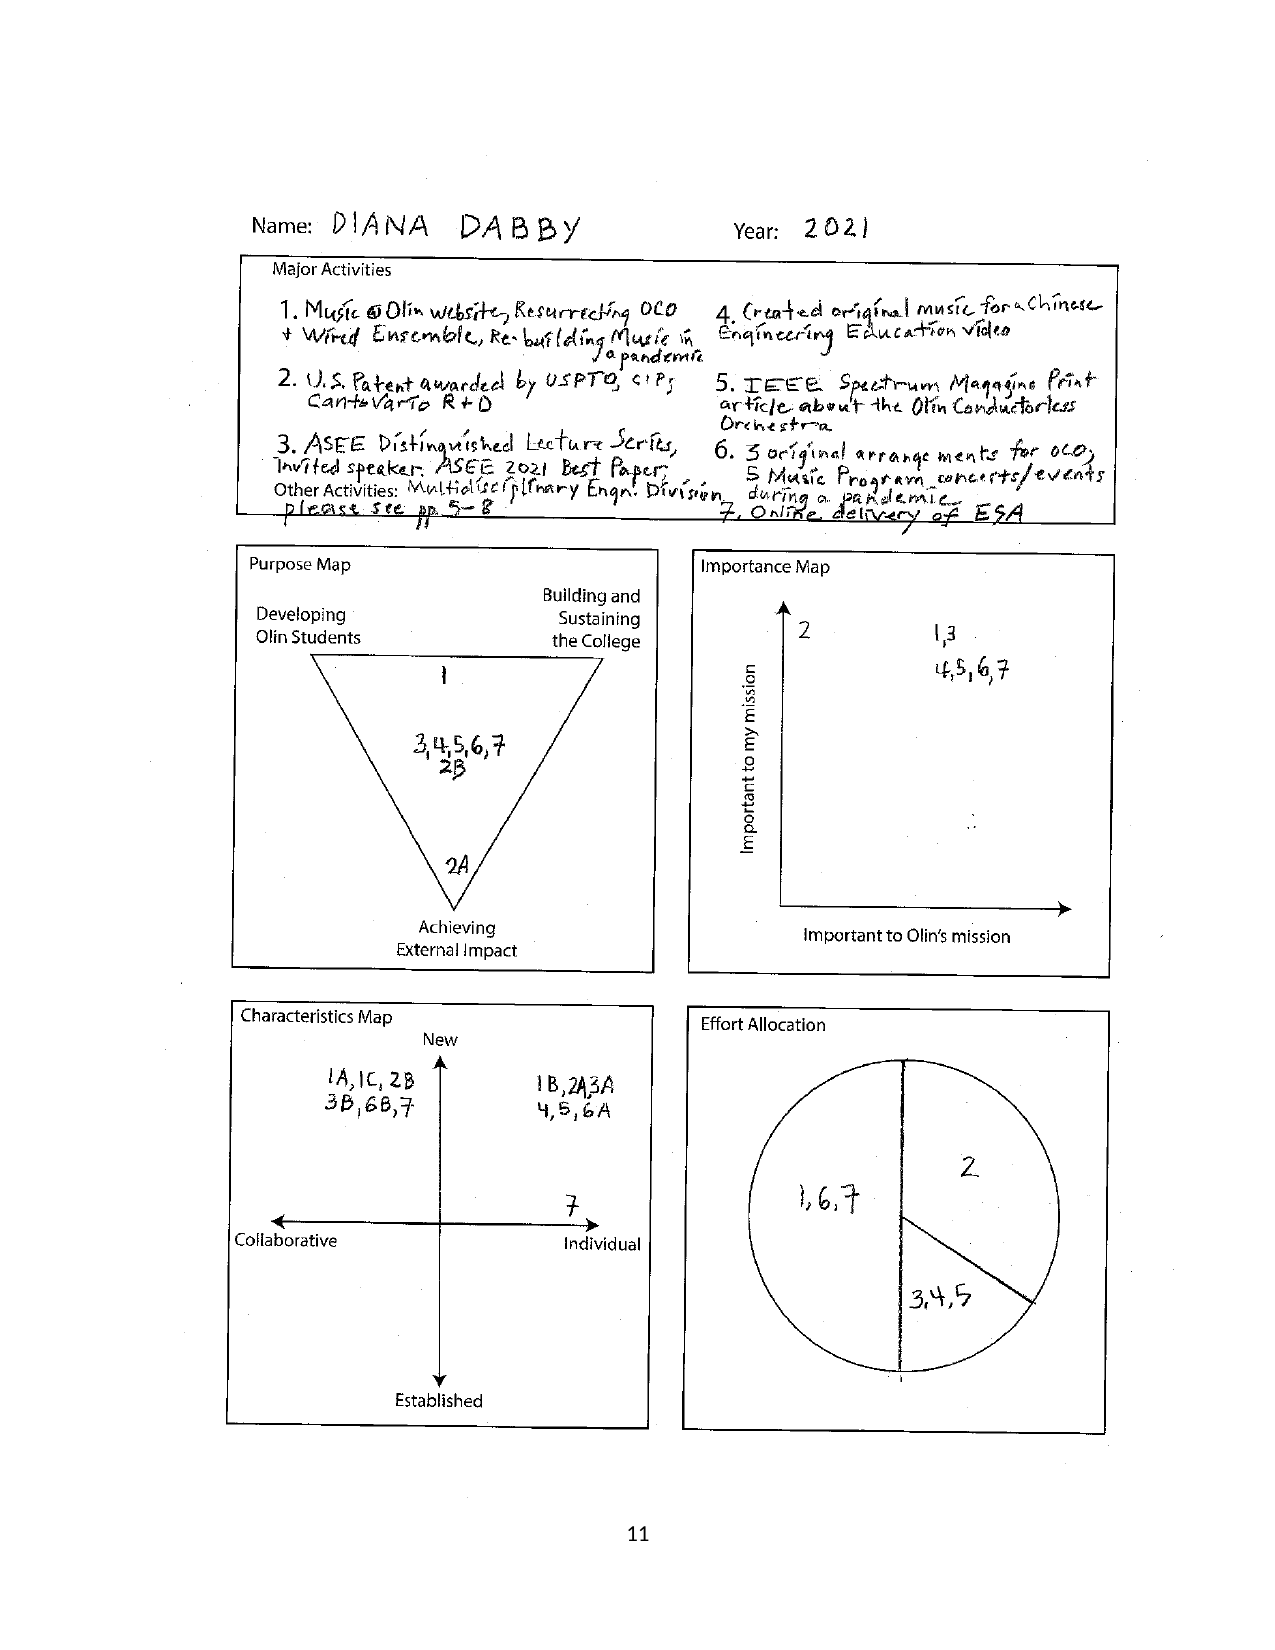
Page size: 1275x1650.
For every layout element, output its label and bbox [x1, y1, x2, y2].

picture [150, 150, 1186, 1500]
